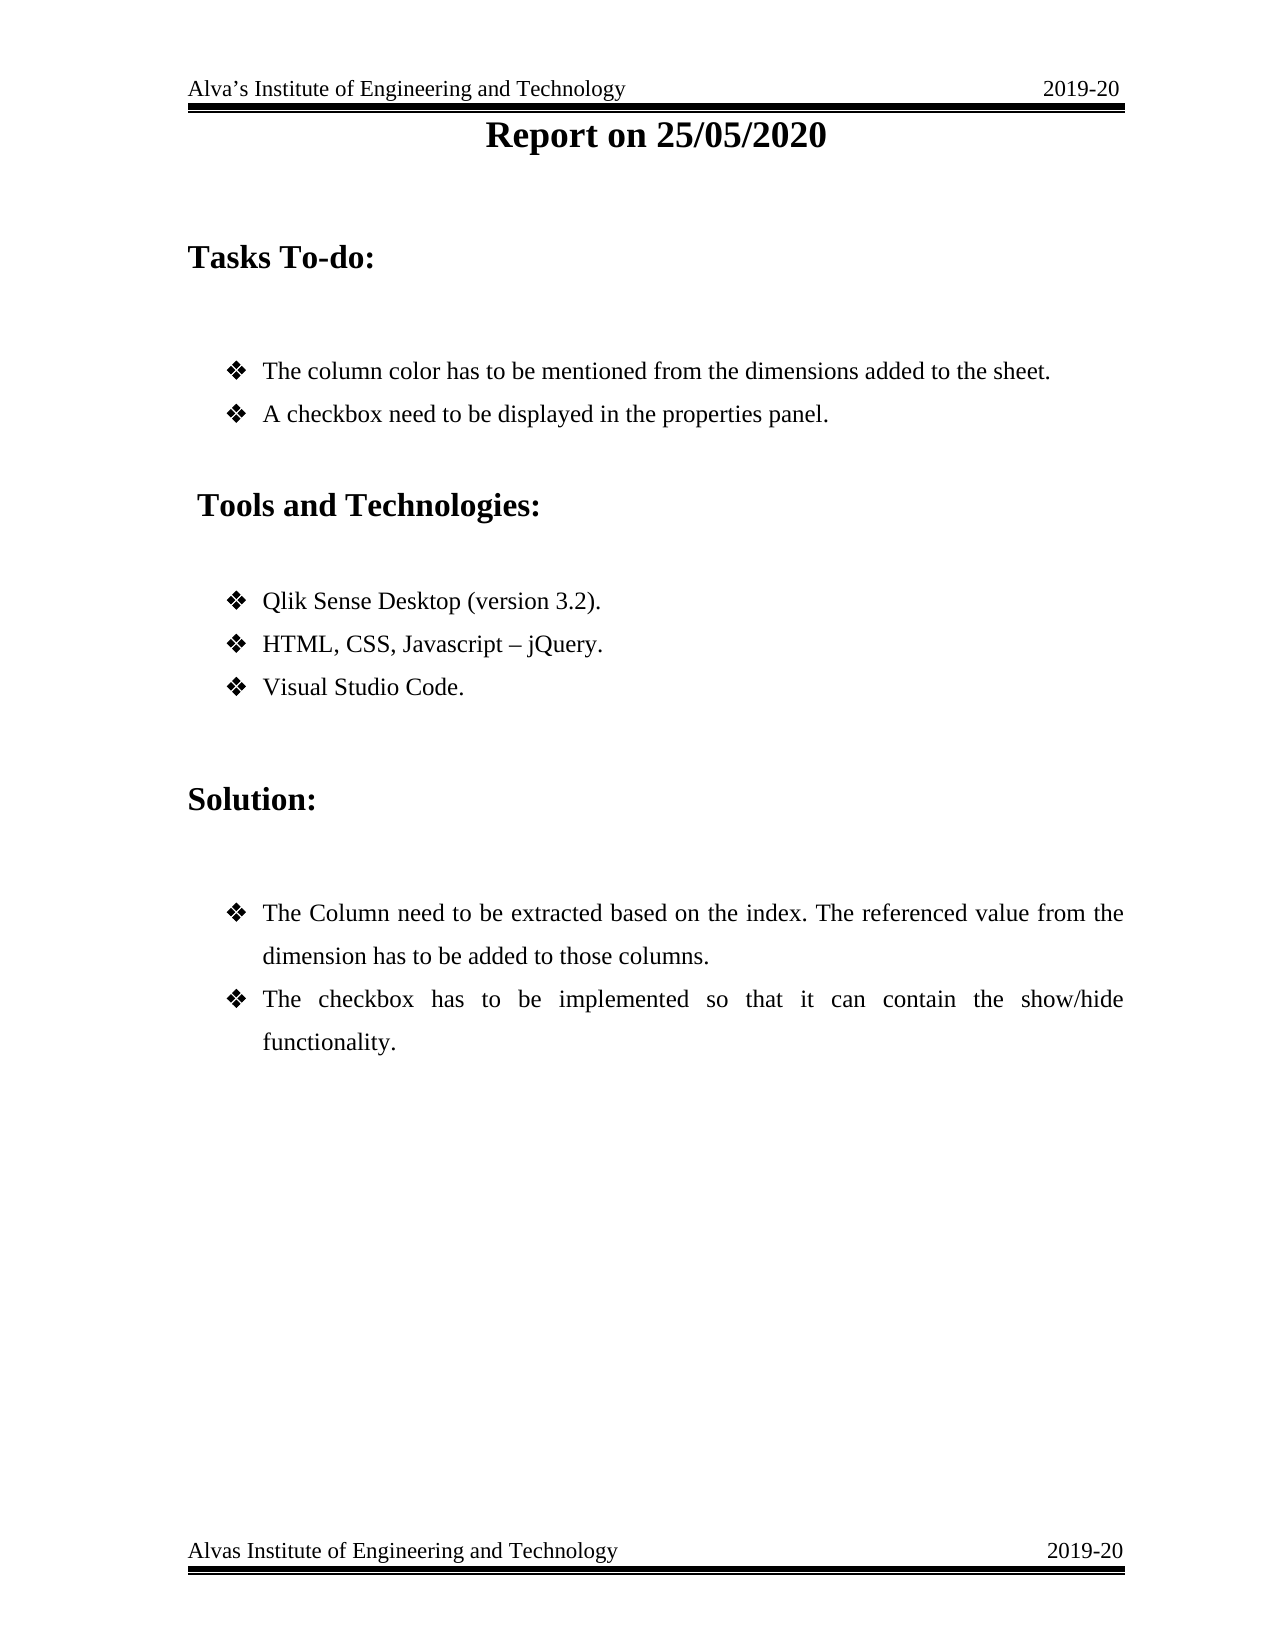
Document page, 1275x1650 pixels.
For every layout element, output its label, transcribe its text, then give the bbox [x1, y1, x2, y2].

list The Column need to be extracted based on the index. The referenced value from the dimension has to be added to those columns. [225, 898, 1125, 970]
list The column color has to be mentioned from the dimensions added to the sheet. [225, 356, 1125, 384]
list Qlik Sense Desktop (version 3.2). [225, 586, 1125, 614]
list A checkbox need to be displayed in the properties panel. [225, 399, 1125, 428]
list Visual Studio Code. [225, 672, 1125, 701]
text Report on 25/05/2020 [187, 113, 1125, 156]
list The checkbox has to be implemented so that it can contain the show/hide functionality. [225, 984, 1125, 1056]
text Solution: [187, 779, 1125, 817]
list Tools and Technologies: [187, 485, 1125, 523]
list HTML, CSS, Javascript – jQuery. [225, 629, 1125, 658]
text Tasks To-do: [187, 237, 1125, 275]
